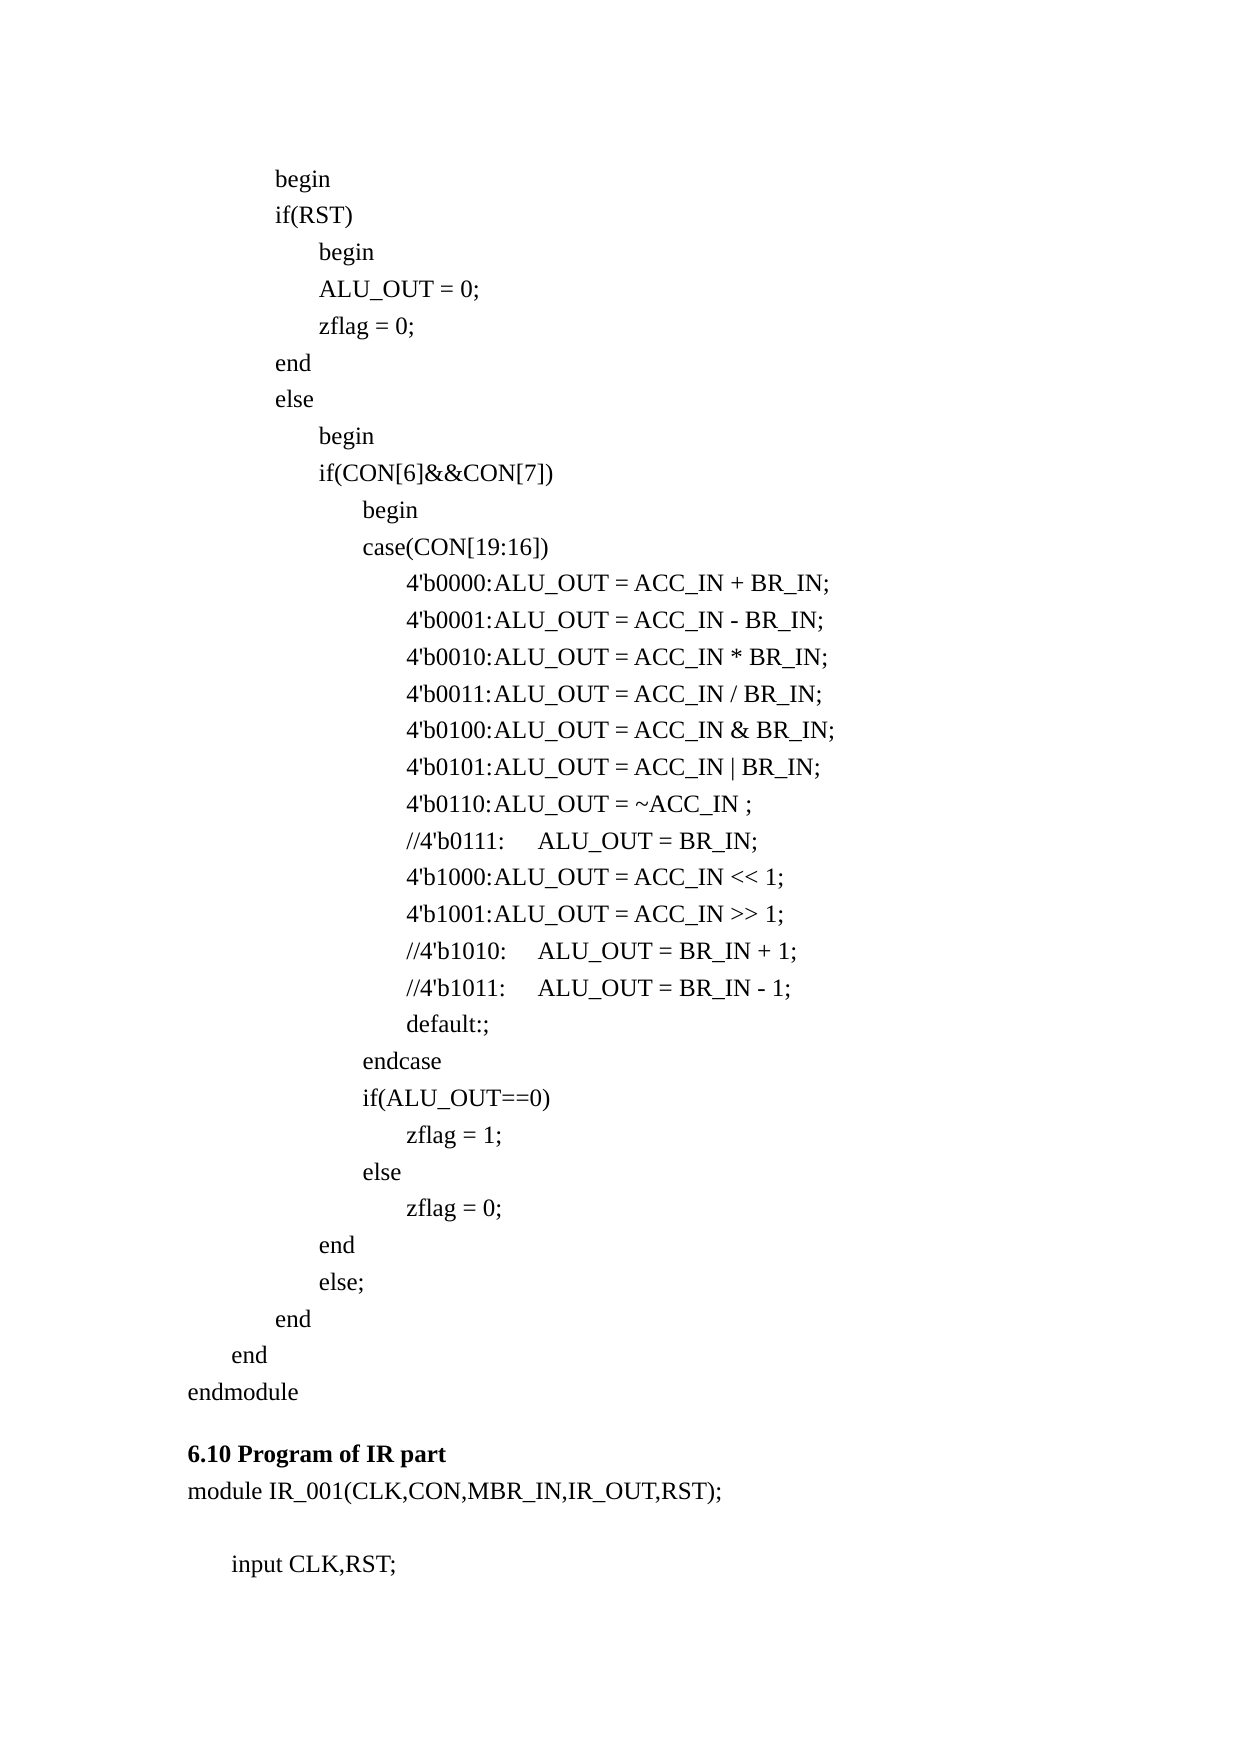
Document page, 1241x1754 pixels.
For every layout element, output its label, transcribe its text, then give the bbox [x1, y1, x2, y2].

text ALU_OUT = 0; [187, 272, 1053, 305]
text 4'b0101: ALU_OUT = ACC_IN | BR_IN; [187, 750, 1053, 783]
text 4'b0011: ALU_OUT = ACC_IN / BR_IN; [187, 677, 1053, 709]
text endmodule [187, 1375, 1053, 1408]
text begin [187, 419, 1053, 452]
text 4'b0001: ALU_OUT = ACC_IN - BR_IN; [187, 603, 1053, 636]
text else [187, 1155, 1053, 1187]
text //4'b0111: ALU_OUT = BR_IN; [187, 824, 1053, 856]
text 4'b0000: ALU_OUT = ACC_IN + BR_IN; [187, 566, 1053, 599]
text end [187, 1302, 1053, 1334]
text //4'b1010: ALU_OUT = BR_IN + 1; [187, 934, 1053, 967]
text zflag = 0; [187, 309, 1053, 342]
text 4'b0010: ALU_OUT = ACC_IN * BR_IN; [187, 640, 1053, 672]
text end [187, 1228, 1053, 1261]
text begin [187, 493, 1053, 525]
text 4'b0110: ALU_OUT = ~ACC_IN ; [187, 787, 1053, 819]
text end [187, 1339, 1053, 1371]
text case(CON[19:16]) [187, 530, 1053, 562]
text 4'b1001: ALU_OUT = ACC_IN >> 1; [187, 897, 1053, 930]
text if(RST) [187, 199, 1053, 231]
text else [187, 383, 1053, 415]
text begin [187, 236, 1053, 268]
text if(ALU_OUT==0) [187, 1081, 1053, 1114]
text 4'b1000: ALU_OUT = ACC_IN << 1; [187, 861, 1053, 893]
text if(CON[6]&&CON[7]) [187, 456, 1053, 489]
text module IR_001(CLK,CON,MBR_IN,IR_OUT,RST); [187, 1474, 1053, 1506]
text input CLK,RST; [187, 1547, 1053, 1580]
text 4'b0100: ALU_OUT = ACC_IN & BR_IN; [187, 713, 1053, 746]
text end [187, 346, 1053, 378]
text 6.10 Program of IR part [187, 1437, 1053, 1470]
text //4'b1011: ALU_OUT = BR_IN - 1; [187, 971, 1053, 1003]
text endcase [187, 1044, 1053, 1077]
text else; [187, 1265, 1053, 1298]
text zflag = 1; [187, 1118, 1053, 1151]
text zflag = 0; [187, 1192, 1053, 1224]
text begin [187, 162, 1053, 194]
text default:; [187, 1008, 1053, 1040]
